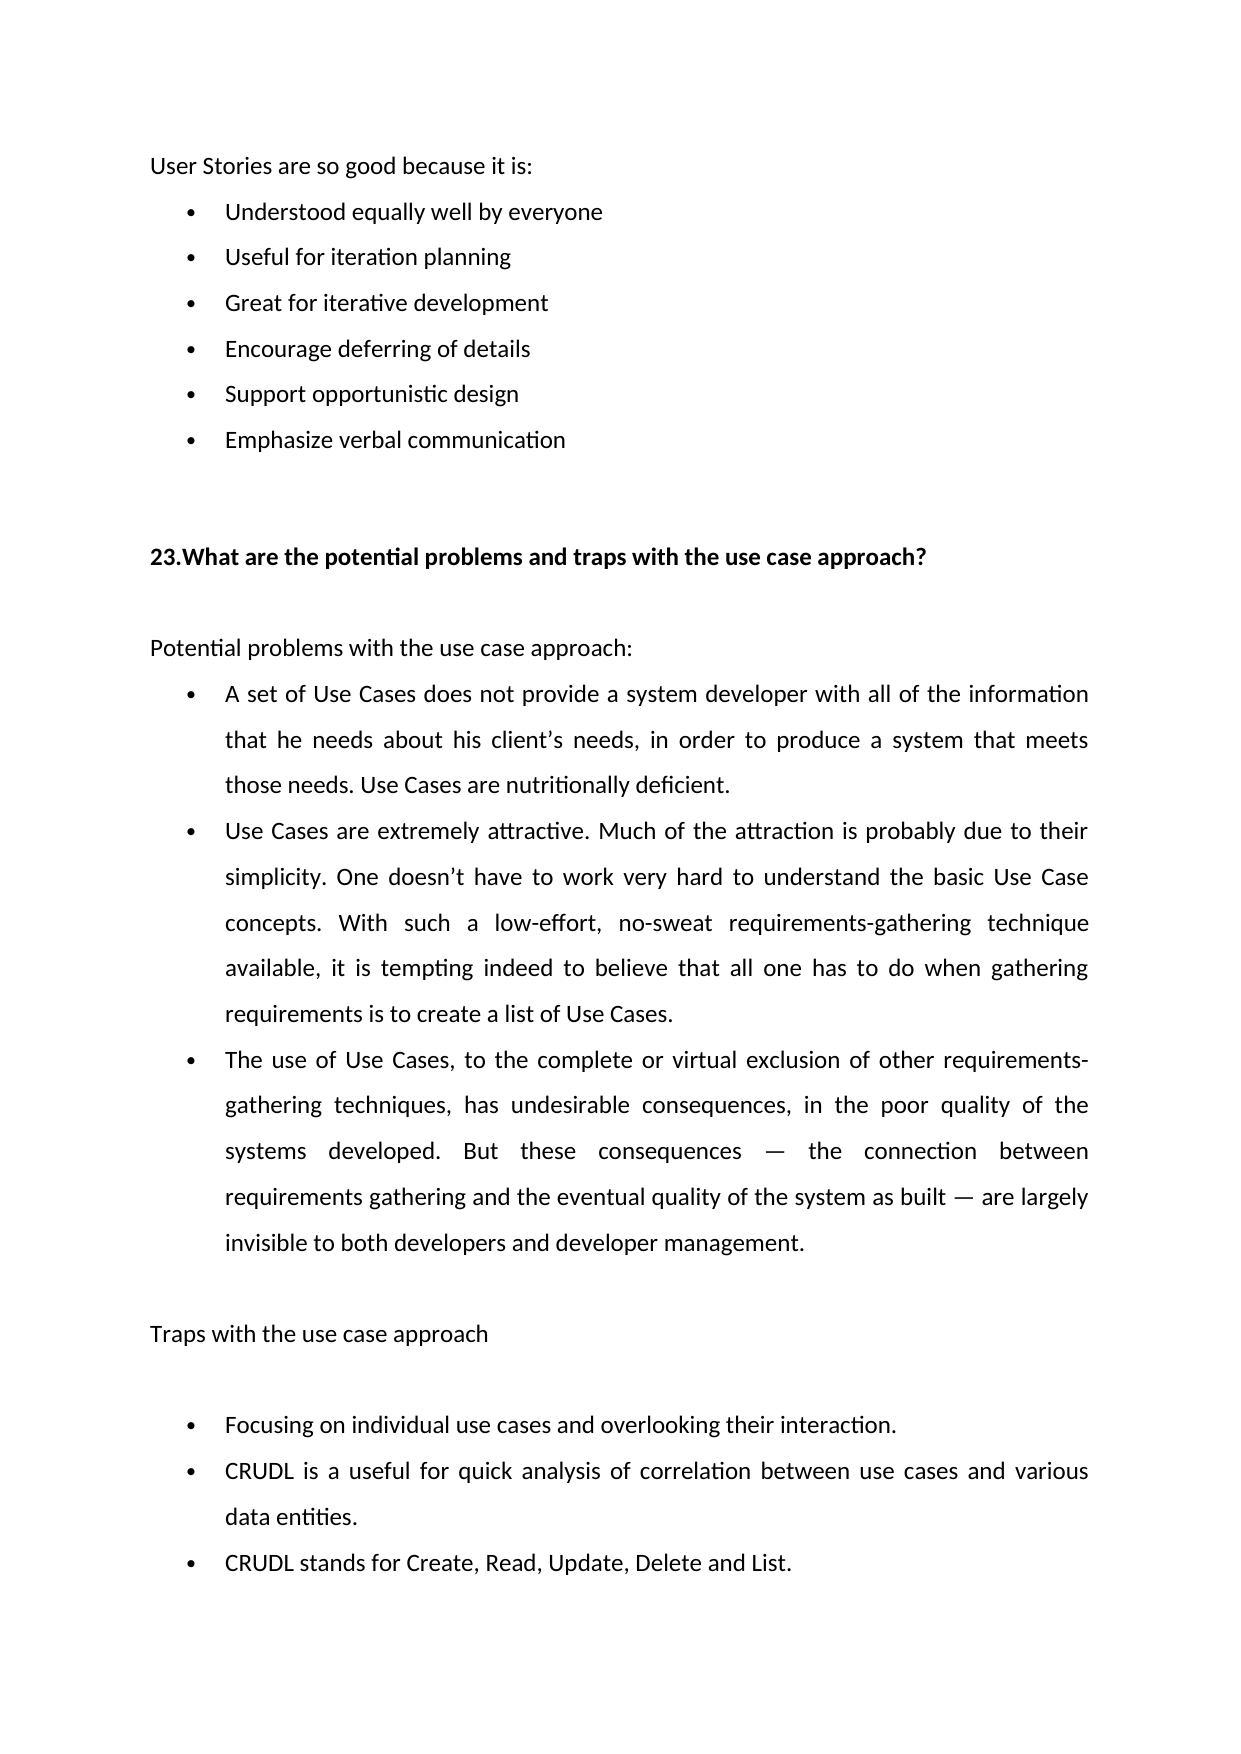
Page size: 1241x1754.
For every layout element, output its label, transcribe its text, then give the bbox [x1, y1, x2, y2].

list Focusing on individual use cases and overlooking their interaction. [187, 1410, 1090, 1440]
text User Stories are so good because it is: [150, 150, 1090, 181]
text 23.What are the potential problems and traps with the use case approach? [150, 541, 1090, 571]
list Encourage deferring of details [187, 333, 1090, 363]
list The use of Use Cases, to the complete or virtual exclusion of other requirements-gathering techniques, has undesirable consequences, in the poor quality of the systems developed. But these consequences — the connection between requirements gathering and the eventual quality of the system as built — are largely invisible to both developers and developer management. [187, 1044, 1090, 1257]
list Support opportunistic design [187, 379, 1090, 409]
text Traps with the use case approach [150, 1318, 1090, 1349]
text Potential problems with the use case approach: [150, 632, 1090, 663]
list Emphasize verbal communication [187, 424, 1090, 455]
list A set of Use Cases does not provide a system developer with all of the information that he needs about his client’s needs, in order to produce a system that meets those needs. Use Cases are nutritionally deficient. [187, 678, 1090, 800]
list Understood equally well by everyone [187, 196, 1090, 226]
list Use Cases are extremely attractive. Much of the attraction is probably due to their simplicity. One doesn’t have to work very hard to understand the basic Use Case concepts. With such a low-effort, no-sweat requirements-gathering technique available, it is tempting indeed to believe that all one has to do when gathering requirements is to create a list of Use Cases. [187, 815, 1090, 1029]
list Useful for iteration planning [187, 241, 1090, 272]
list Great for iterative development [187, 287, 1090, 318]
list CRUDL is a useful for quick analysis of correlation between use cases and various data entities. [187, 1455, 1090, 1532]
list CRUDL stands for Create, Read, Update, Delete and List. [187, 1547, 1090, 1577]
